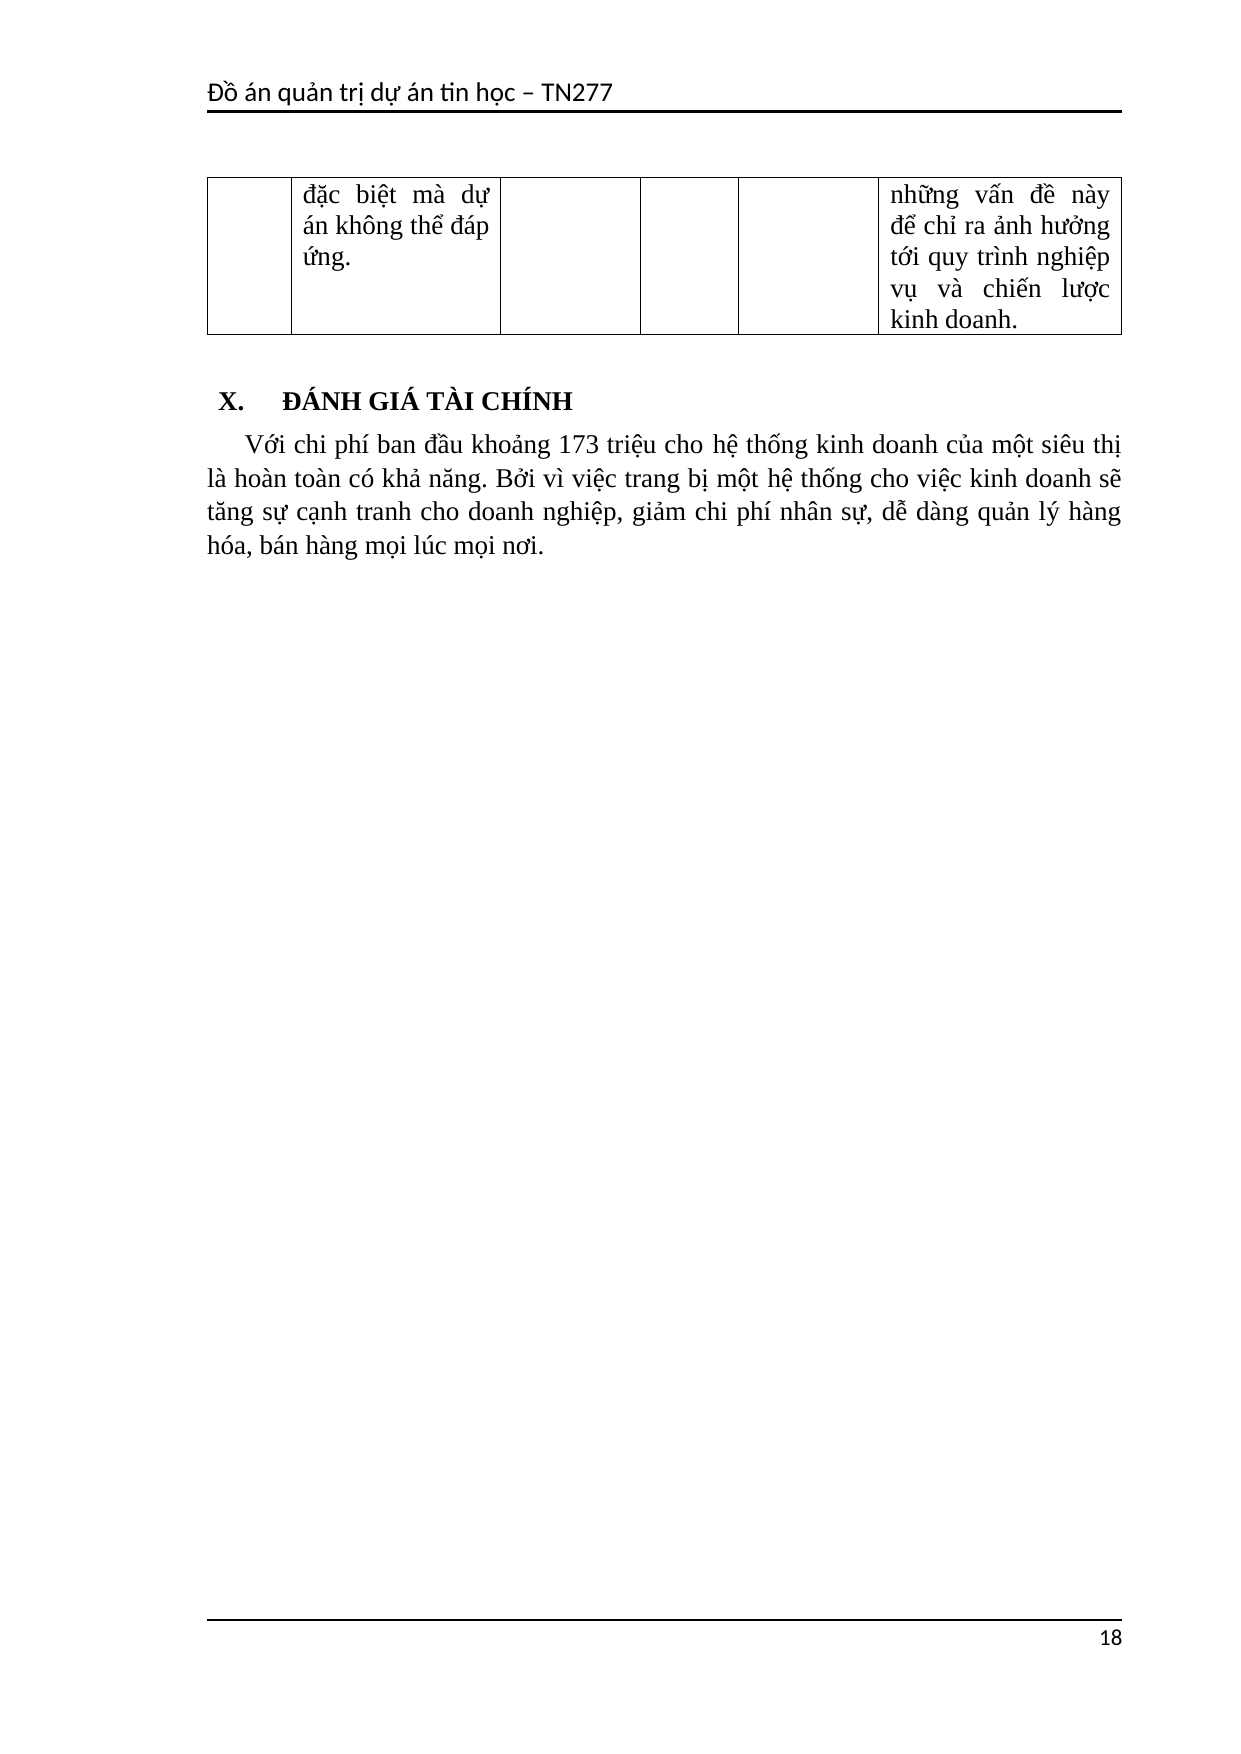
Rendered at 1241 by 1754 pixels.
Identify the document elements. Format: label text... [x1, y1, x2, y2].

list ĐÁNH GIÁ TÀI CHÍNH [244, 385, 1122, 416]
text Với chi phí ban đầu khoảng 173 triệu cho hệ thống kinh doanh của một siêu thị là hoàn toàn có khả năng. Bởi vì việc trang bị một hệ thống cho việc kinh doanh sẽ tăng sự cạnh tranh cho doanh nghiệp, giảm chi phí nhân sự, dễ dàng quản lý hàng hóa, bán hàng mọi lúc mọi nơi. [207, 428, 1122, 560]
table_cell Báo cáo lên ban quản lý dự án những vấn đề này để chỉ ra ảnh hưởng tới quy trình nghiệp vụ và chiến lược kinh doanh. [1018, 178, 1121, 334]
table_cell 2 [739, 178, 878, 334]
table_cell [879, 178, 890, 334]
table_cell Có những yêu cầu nghiệp vụ đặc biệt mà dự án không thể đáp ứng. [292, 178, 500, 334]
table_cell 16 [208, 178, 291, 334]
table_cell PM [501, 178, 640, 334]
table_cell 2 [641, 178, 738, 334]
